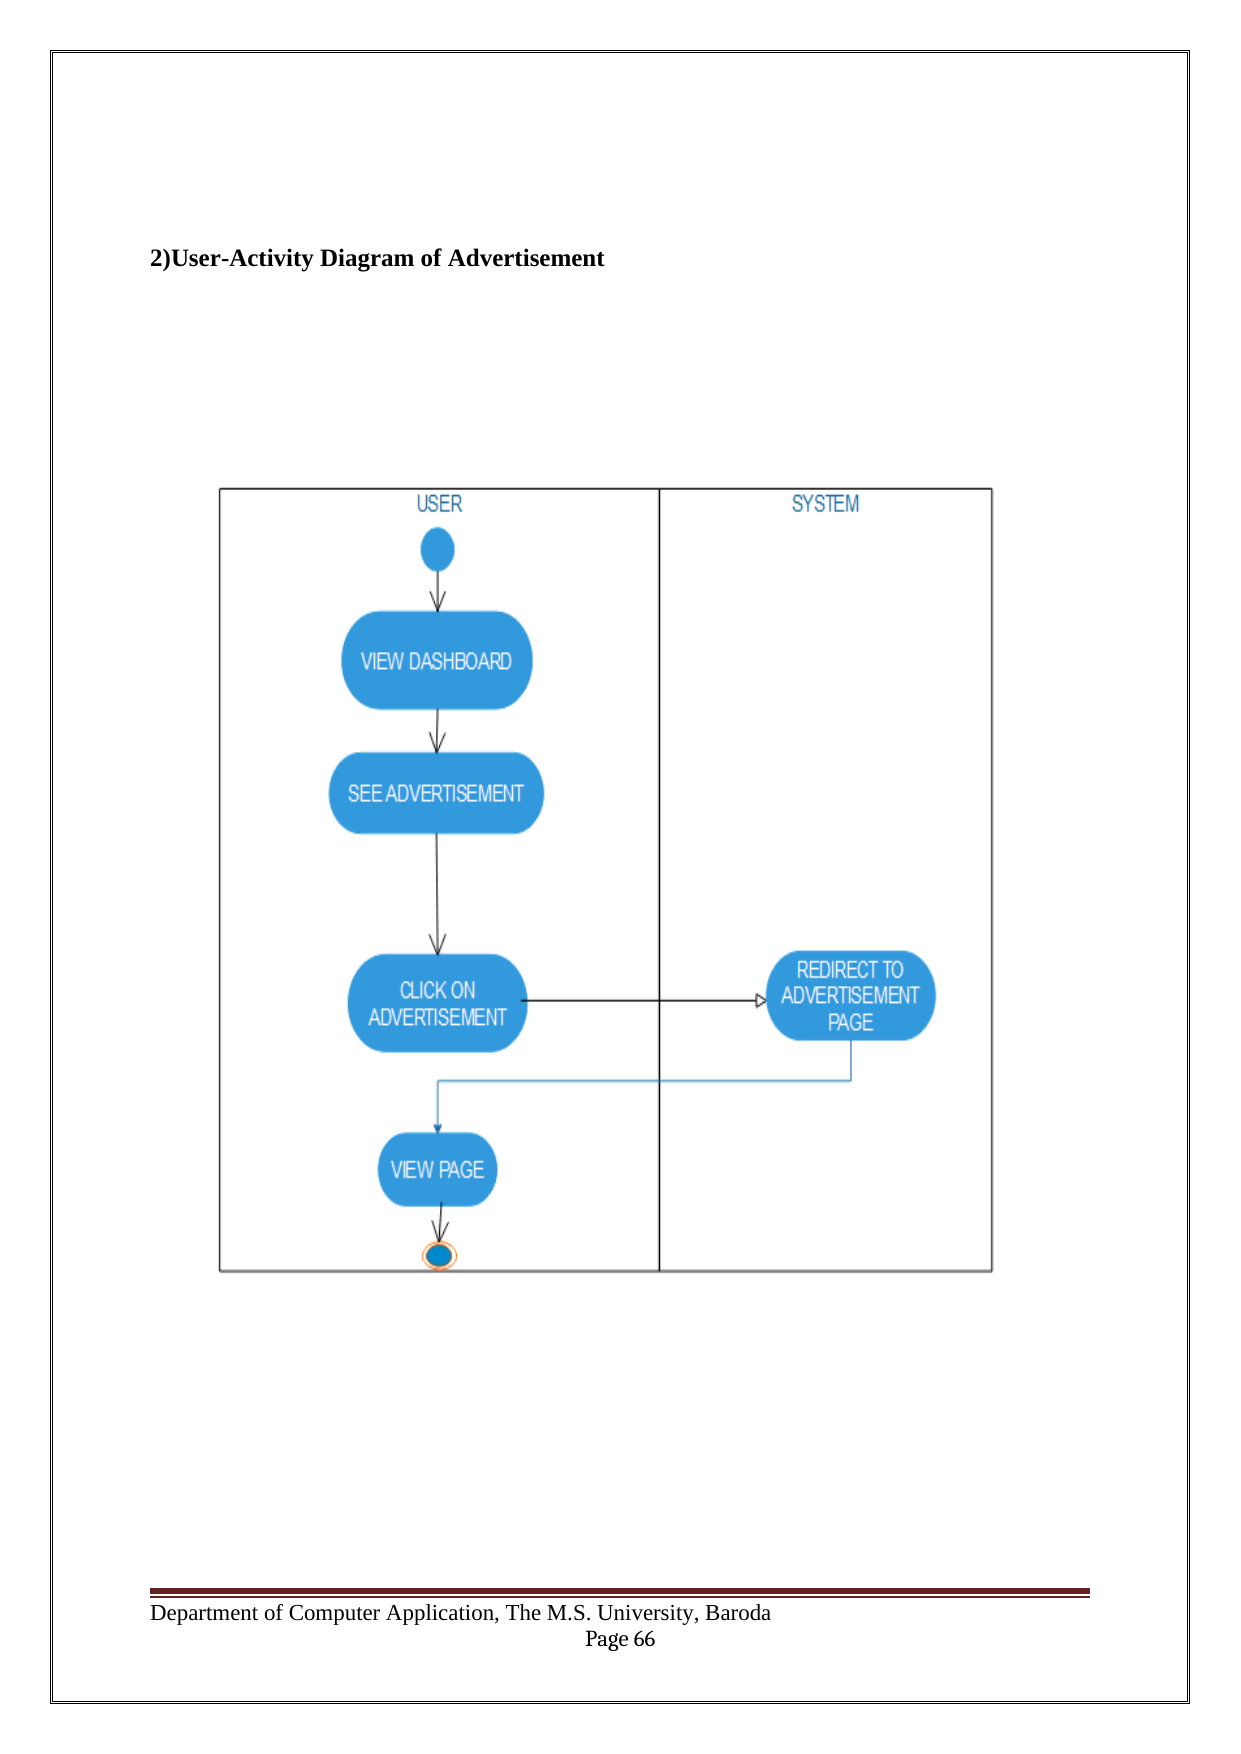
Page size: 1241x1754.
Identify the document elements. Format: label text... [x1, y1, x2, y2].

text 2)User-Activity Diagram of Advertisement [150, 243, 1090, 272]
picture [150, 429, 1090, 1341]
